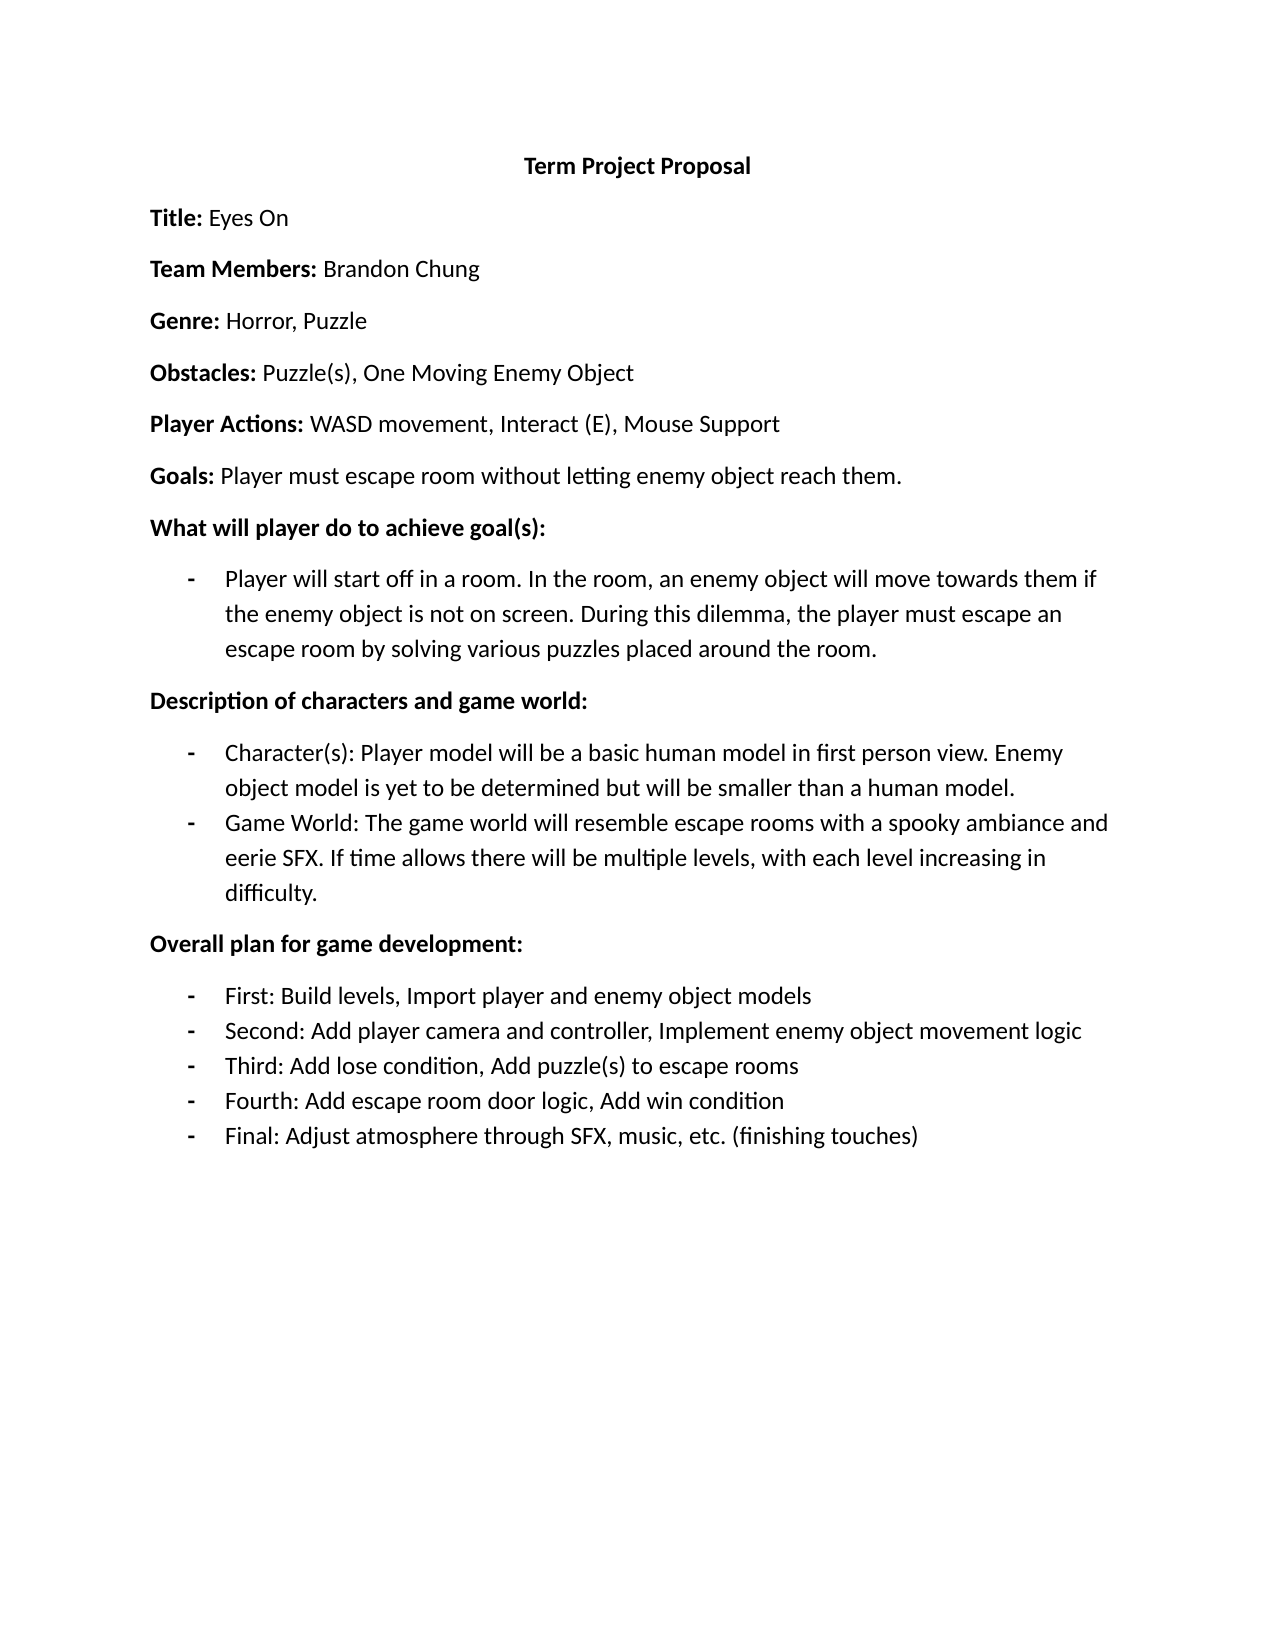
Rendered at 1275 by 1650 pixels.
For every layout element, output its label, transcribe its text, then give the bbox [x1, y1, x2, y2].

text Player Actions: WASD movement, Interact (E), Mouse Support [150, 408, 1125, 439]
text Overall plan for game development: [150, 928, 1125, 959]
list Player will start off in a room. In the room, an enemy object will move towards them if the enemy object is not on screen. During this dilemma, the player must escape an escape room by solving various puzzles placed around the room. [187, 563, 1125, 664]
list Final: Adjust atmosphere through SFX, music, etc. (finishing touches) [187, 1120, 1125, 1151]
text Description of characters and game world: [150, 685, 1125, 716]
list Character(s): Player model will be a basic human model in first person view. Enemy object model is yet to be determined but will be smaller than a human model. [187, 737, 1125, 802]
list Second: Add player camera and controller, Implement enemy object movement logic [187, 1015, 1125, 1046]
text Obstacles: Puzzle(s), One Moving Enemy Object [150, 357, 1125, 387]
text Team Members: Brandon Chung [150, 253, 1125, 284]
text Term Project Proposal [150, 150, 1125, 181]
list First: Build levels, Import player and enemy object models [187, 980, 1125, 1011]
text Genre: Horror, Puzzle [150, 305, 1125, 336]
text Title: Eyes On [150, 202, 1125, 232]
list Third: Add lose condition, Add puzzle(s) to escape rooms [187, 1050, 1125, 1081]
list Fourth: Add escape room door logic, Add win condition [187, 1085, 1125, 1116]
text What will player do to achieve goal(s): [150, 512, 1125, 542]
text Goals: Player must escape room without letting enemy object reach them. [150, 460, 1125, 491]
list Game World: The game world will resemble escape rooms with a spooky ambiance and eerie SFX. If time allows there will be multiple levels, with each level increasing in difficulty. [187, 807, 1125, 907]
